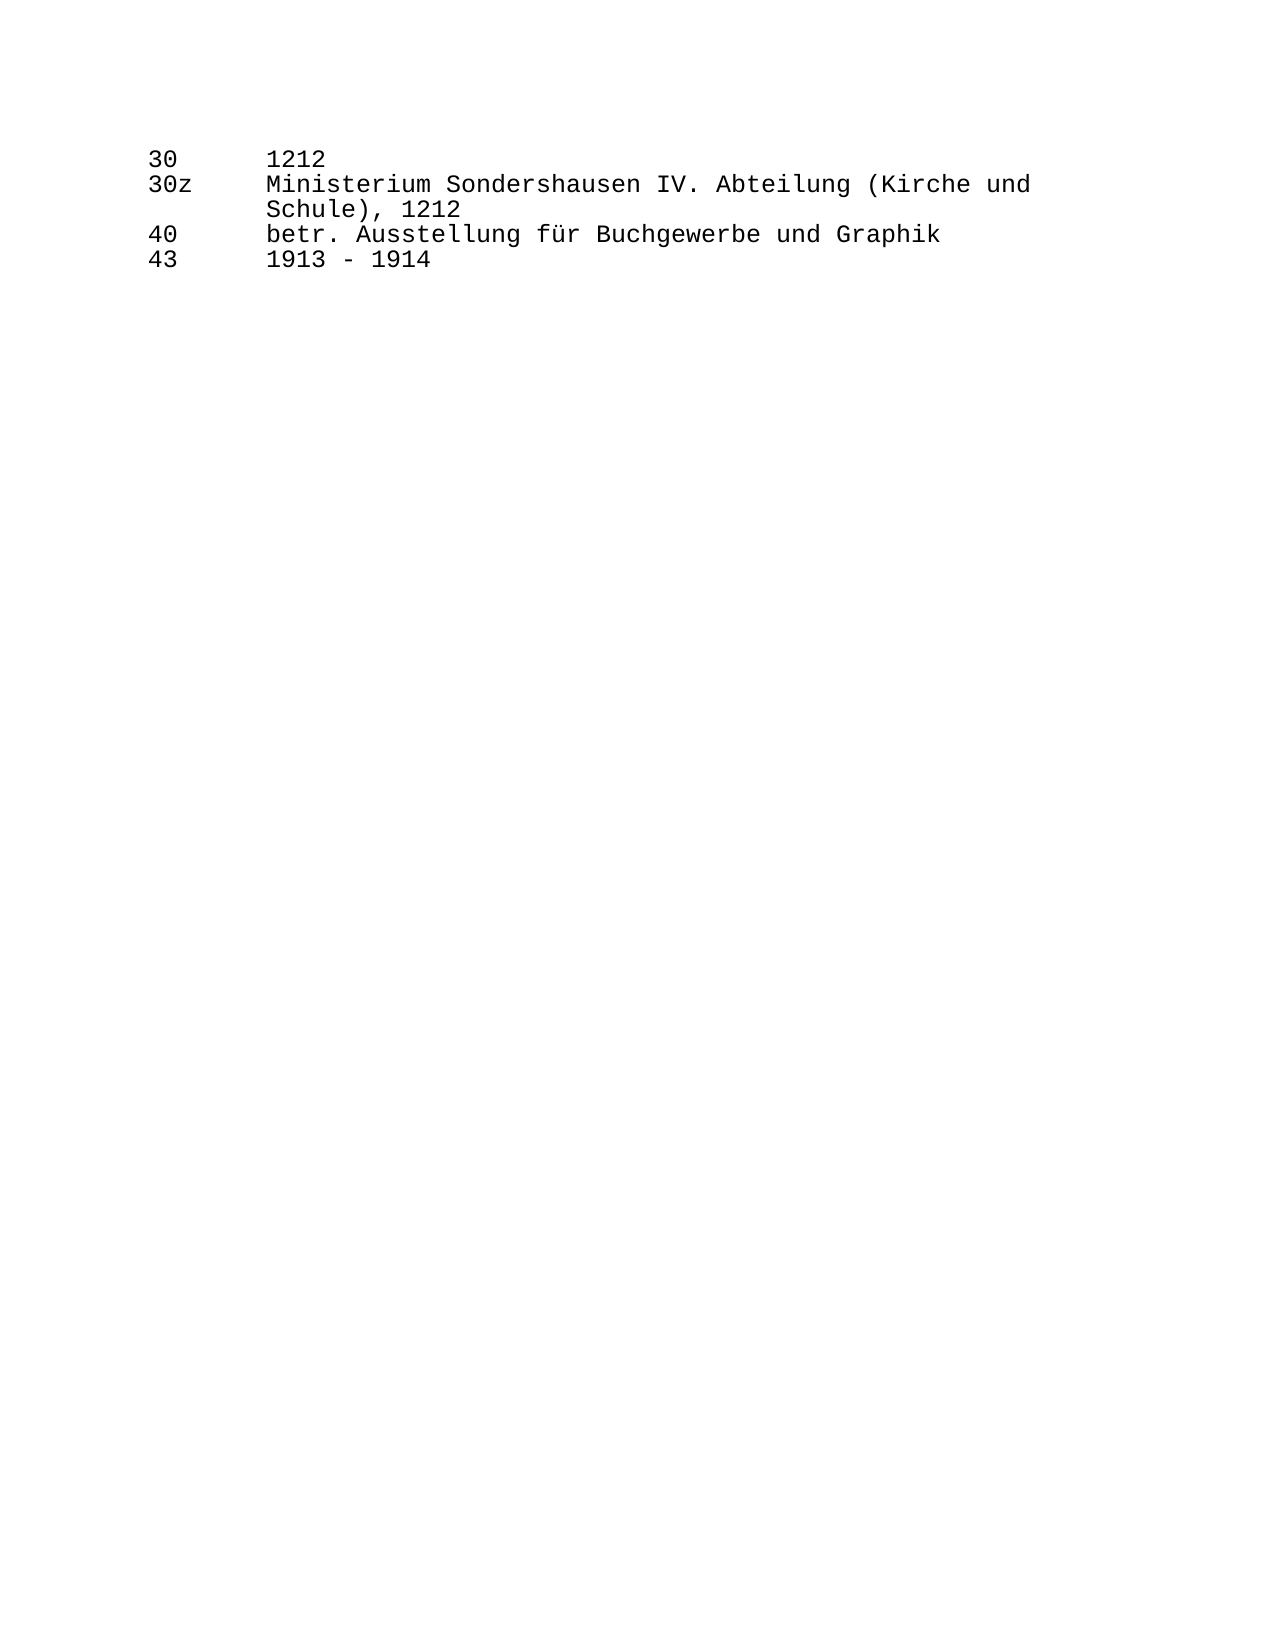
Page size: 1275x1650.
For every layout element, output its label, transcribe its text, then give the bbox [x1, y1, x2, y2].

text 30z Ministerium Sondershausen IV. Abteilung (Kirche und Schule), 1212 [148, 173, 1127, 223]
text 43 1913 - 1914 [148, 248, 1127, 273]
text 40 betr. s[2{Ausstellung} für 1{Buchgewerbe und Graphik}]s [148, 223, 1127, 248]
text 30 1212 [148, 148, 1127, 173]
